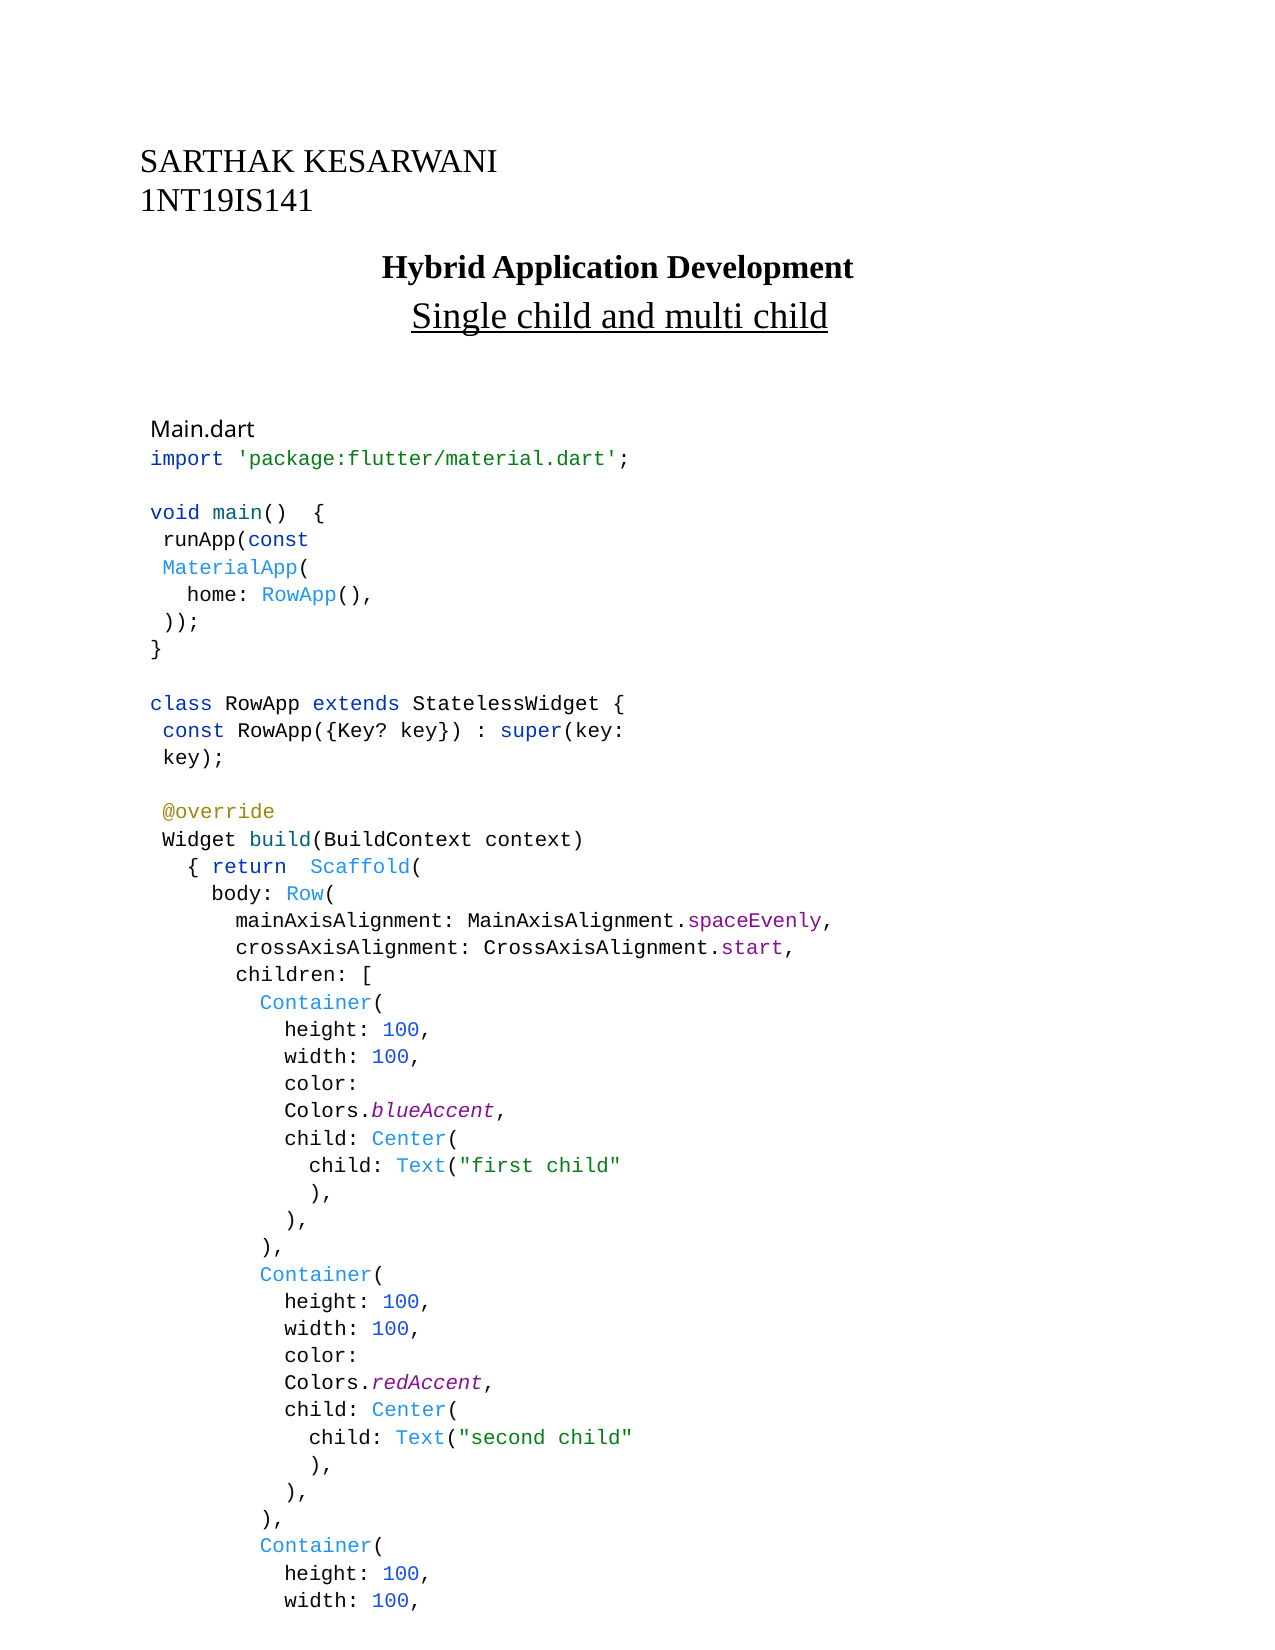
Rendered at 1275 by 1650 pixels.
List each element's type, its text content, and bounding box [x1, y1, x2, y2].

text class RowApp extends StatelessWidget { const RowApp({Key? key}) : super(key: key); [150, 693, 687, 771]
text ), [284, 1481, 1096, 1505]
text )); [162, 611, 1096, 635]
text Container( height: 100, [259, 1535, 468, 1586]
text width: 100, [284, 1590, 1096, 1613]
text @override [162, 801, 1096, 825]
text width: 100, [284, 1318, 1096, 1342]
text color: Colors.redAccent, child: Center( [284, 1345, 581, 1423]
text Widget build(BuildContext context) { return Scaffold( [162, 828, 602, 879]
text mainAxisAlignment: MainAxisAlignment.spaceEvenly, crossAxisAlignment: CrossAxisAlignment.start, children: [ [235, 910, 835, 988]
text child: Text("first child" [308, 1155, 1096, 1178]
text Container( height: 100, [259, 1263, 468, 1314]
text color: Colors.blueAccent, child: Center( [284, 1073, 593, 1151]
text body: Row( [211, 883, 1096, 907]
text Main.dart [150, 413, 1096, 444]
text ), [260, 1236, 1096, 1260]
text width: 100, [284, 1046, 1096, 1070]
text Container( height: 100, [259, 992, 468, 1042]
text import 'package:flutter/material.dart'; [150, 448, 1096, 472]
text ), [308, 1454, 1096, 1477]
title Single child and multi child [139, 294, 1099, 337]
text home: RowApp(), [187, 584, 1096, 607]
text ), [260, 1508, 1096, 1532]
text void main() { runApp(const MaterialApp( [150, 502, 468, 580]
text SARTHAK KESARWANI [139, 142, 1096, 180]
text ), [308, 1182, 1096, 1206]
text Hybrid Application Development [139, 247, 1096, 285]
text child: Text("second child" [308, 1427, 1096, 1450]
text ), [284, 1209, 1096, 1233]
text } [150, 638, 1096, 662]
text 1NT19IS141 [139, 180, 1096, 218]
